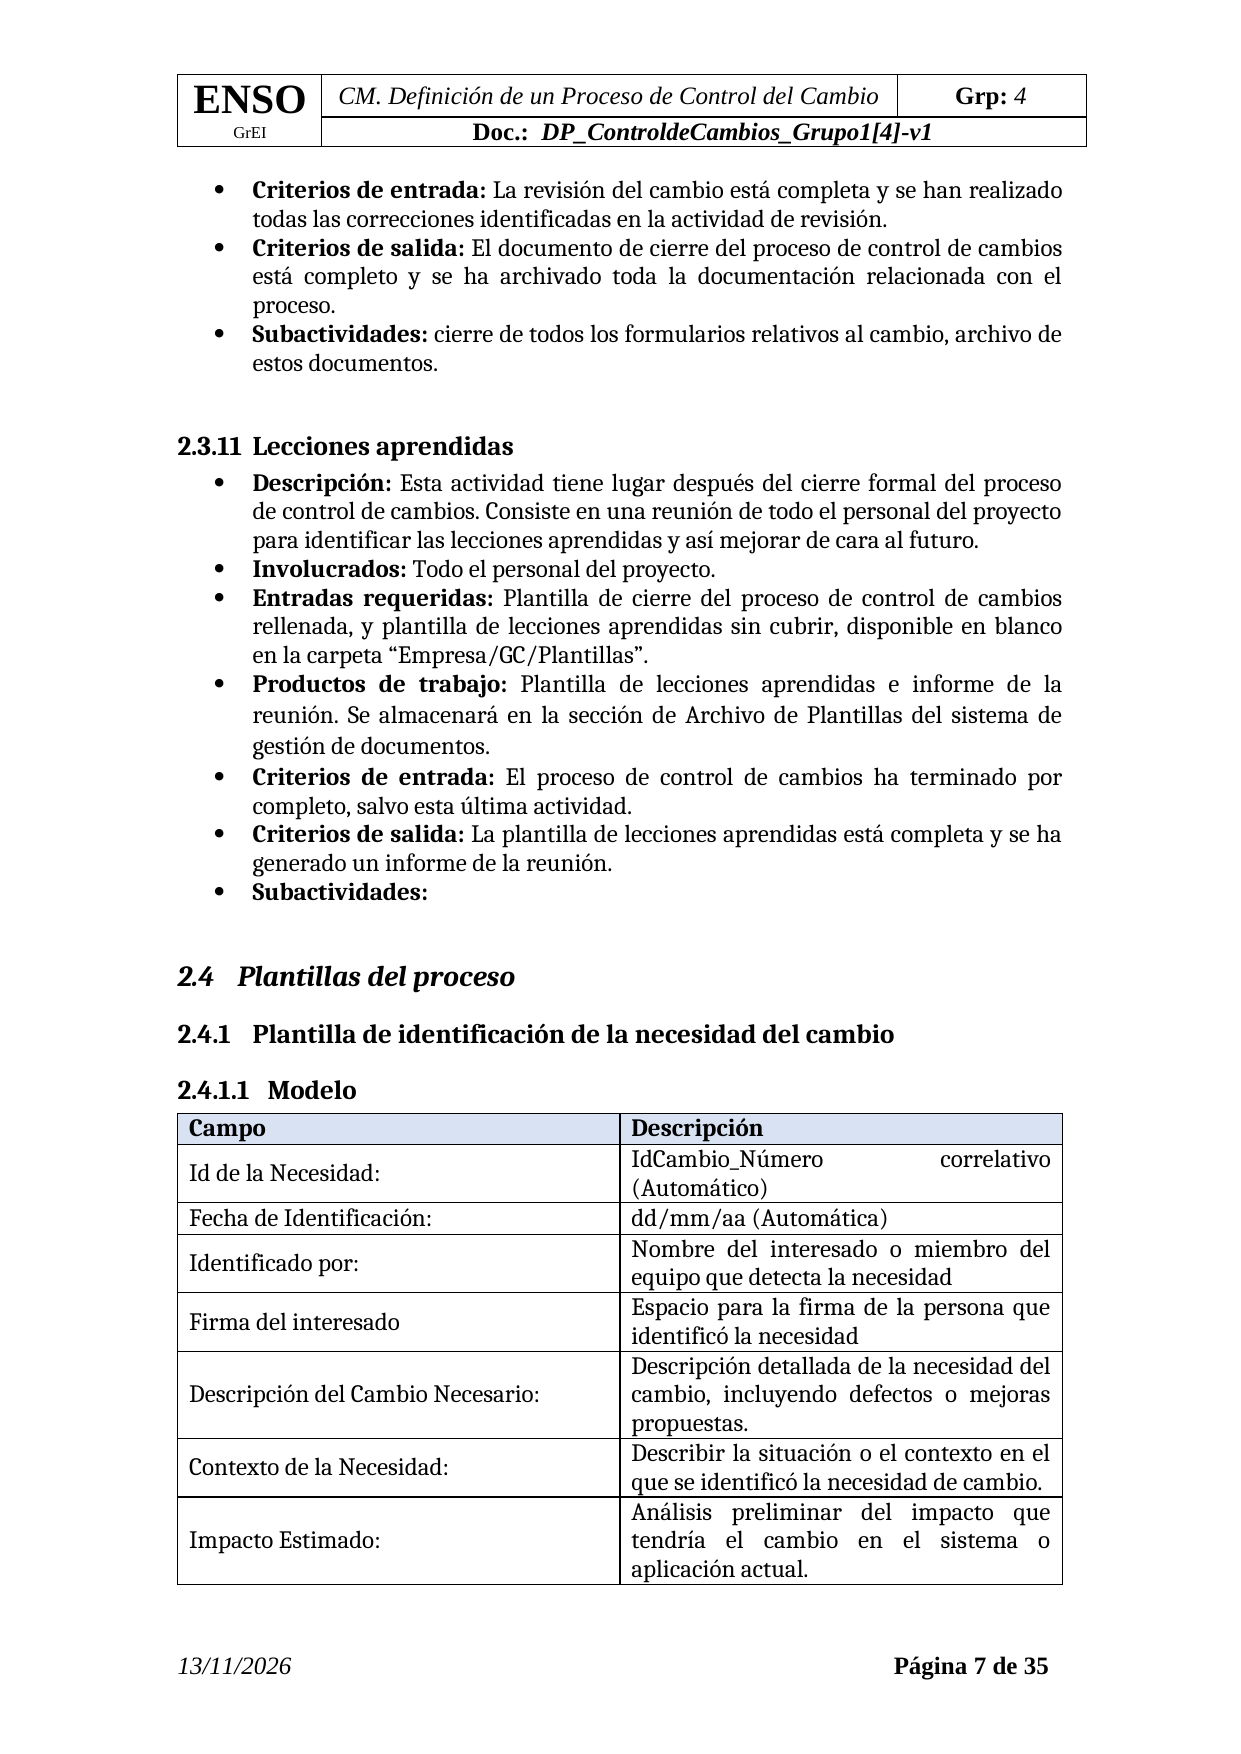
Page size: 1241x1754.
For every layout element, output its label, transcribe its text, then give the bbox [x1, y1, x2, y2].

list Productos de trabajo: Plantilla de lecciones aprendidas e informe de la reunión. Se almacenará en la sección de Archivo de Plantillas del sistema de gestión de documentos. [215, 670, 1063, 761]
table_cell Análisis preliminar del impacto que tendría el cambio en el sistema o aplicación actual. [621, 1498, 1062, 1584]
table_cell Descripción detallada de la necesidad del cambio, incluyendo defectos o mejoras propuestas. [621, 1352, 1062, 1438]
table_header Descripción [621, 1114, 1062, 1144]
table_cell dd/mm/aa (Automática) [621, 1203, 1062, 1233]
list Subactividades: [215, 878, 1063, 907]
table_cell Contexto de la Necesidad: [178, 1439, 619, 1496]
subtitle Modelo [177, 1075, 1063, 1106]
list Subactividades: cierre de todos los formularios relativos al cambio, archivo de estos documentos. [215, 320, 1063, 377]
table_cell IdCambio_Número correlativo (Automático) [621, 1145, 1062, 1202]
table_header Campo [178, 1114, 619, 1144]
table_cell Describir la situación o el contexto en el que se identificó la necesidad de cambio. [621, 1439, 1062, 1496]
list Entradas requeridas: Plantilla de cierre del proceso de control de cambios rellenada, y plantilla de lecciones aprendidas sin cubrir, disponible en blanco en la carpeta “Empresa/GC/Plantillas”. [215, 583, 1063, 670]
table_cell Descripción del Cambio Necesario: [178, 1352, 619, 1438]
list Descripción: Esta actividad tiene lugar después del cierre formal del proceso de control de cambios. Consiste en una reunión de todo el personal del proyecto para identificar las lecciones aprendidas y así mejorar de cara al futuro. [215, 468, 1063, 555]
list Criterios de entrada: El proceso de control de cambios ha terminado por completo, salvo esta última actividad. [215, 763, 1063, 820]
list Criterios de salida: El documento de cierre del proceso de control de cambios está completo y se ha archivado toda la documentación relacionada con el proceso. [215, 233, 1063, 320]
table_cell Firma del interesado [178, 1293, 619, 1351]
table_cell Id de la Necesidad: [178, 1145, 619, 1202]
subtitle Lecciones aprendidas [177, 431, 1063, 462]
list Involucrados: Todo el personal del proyecto. [215, 555, 1063, 583]
table_cell Identificado por: [178, 1235, 619, 1292]
table_cell Espacio para la firma de la persona que identificó la necesidad [621, 1293, 1062, 1351]
table_cell Impacto Estimado: [178, 1498, 619, 1584]
list Criterios de entrada: La revisión del cambio está completa y se han realizado todas las correcciones identificadas en la actividad de revisión. [215, 176, 1063, 233]
subtitle Plantilla de identificación de la necesidad del cambio [177, 1019, 1063, 1050]
list Criterios de salida: La plantilla de lecciones aprendidas está completa y se ha generado un informe de la reunión. [215, 820, 1063, 878]
table_cell Fecha de Identificación: [178, 1203, 619, 1233]
subtitle Plantillas del proceso [177, 960, 1063, 994]
table_cell Nombre del interesado o miembro del equipo que detecta la necesidad [621, 1235, 1062, 1292]
